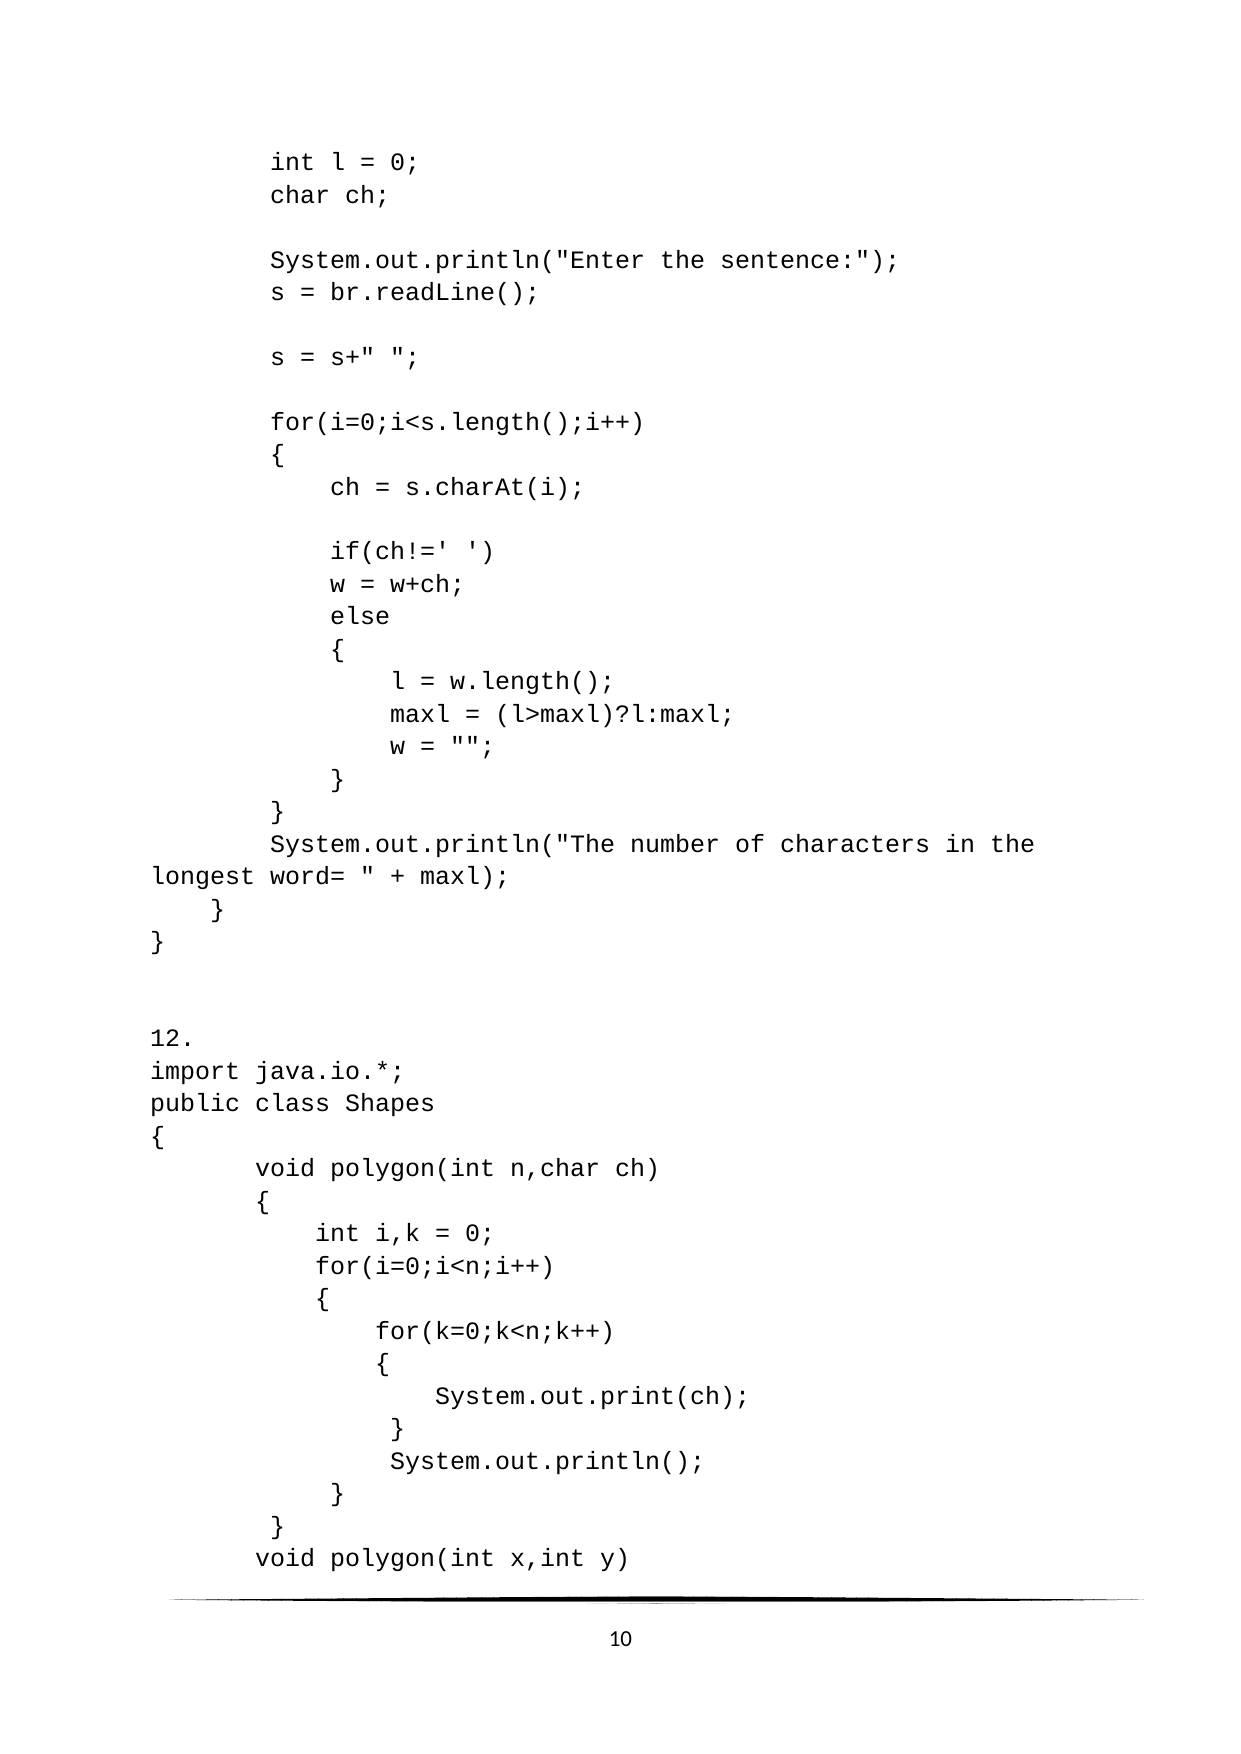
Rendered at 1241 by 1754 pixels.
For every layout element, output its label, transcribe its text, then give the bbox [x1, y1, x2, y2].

text s = br.readLine(); [150, 280, 1090, 308]
text int l = 0; [150, 150, 1090, 178]
text { [150, 1123, 1090, 1152]
text { [150, 1351, 1090, 1379]
text s = s+" "; [150, 344, 1090, 373]
text { [150, 1286, 1090, 1314]
text void polygon(int x,int y) [150, 1546, 1090, 1574]
text w = ""; [150, 734, 1090, 762]
picture [168, 1596, 1144, 1604]
text System.out.println(); [150, 1448, 1090, 1477]
text import java.io.*; [150, 1058, 1090, 1087]
text char ch; [150, 182, 1090, 211]
text { [150, 636, 1090, 664]
text } [150, 1481, 1090, 1509]
text else [150, 604, 1090, 632]
text } [150, 929, 1090, 957]
text 12. [150, 1026, 1090, 1054]
text System.out.println("Enter the sentence:"); [150, 247, 1090, 276]
text w = w+ch; [150, 571, 1090, 599]
text { [150, 1188, 1090, 1217]
text } [150, 1416, 1090, 1444]
text { [150, 442, 1090, 470]
text int i,k = 0; [150, 1221, 1090, 1249]
text } [150, 1513, 1090, 1542]
text if(ch!=' ') [150, 539, 1090, 567]
text } [150, 896, 1090, 924]
text } [150, 766, 1090, 794]
text for(k=0;k<n;k++) [150, 1318, 1090, 1347]
text } [150, 799, 1090, 827]
text System.out.print(ch); [150, 1383, 1090, 1412]
text ch = s.charAt(i); [150, 474, 1090, 502]
text l = w.length(); [150, 669, 1090, 697]
text maxl = (l>maxl)?l:maxl; [150, 701, 1090, 729]
text void polygon(int n,char ch) [150, 1156, 1090, 1184]
text public class Shapes [150, 1091, 1090, 1119]
text for(i=0;i<s.length();i++) [150, 409, 1090, 437]
text for(i=0;i<n;i++) [150, 1253, 1090, 1282]
text System.out.println("The number of characters in the longest word= " + maxl); [150, 831, 1090, 892]
